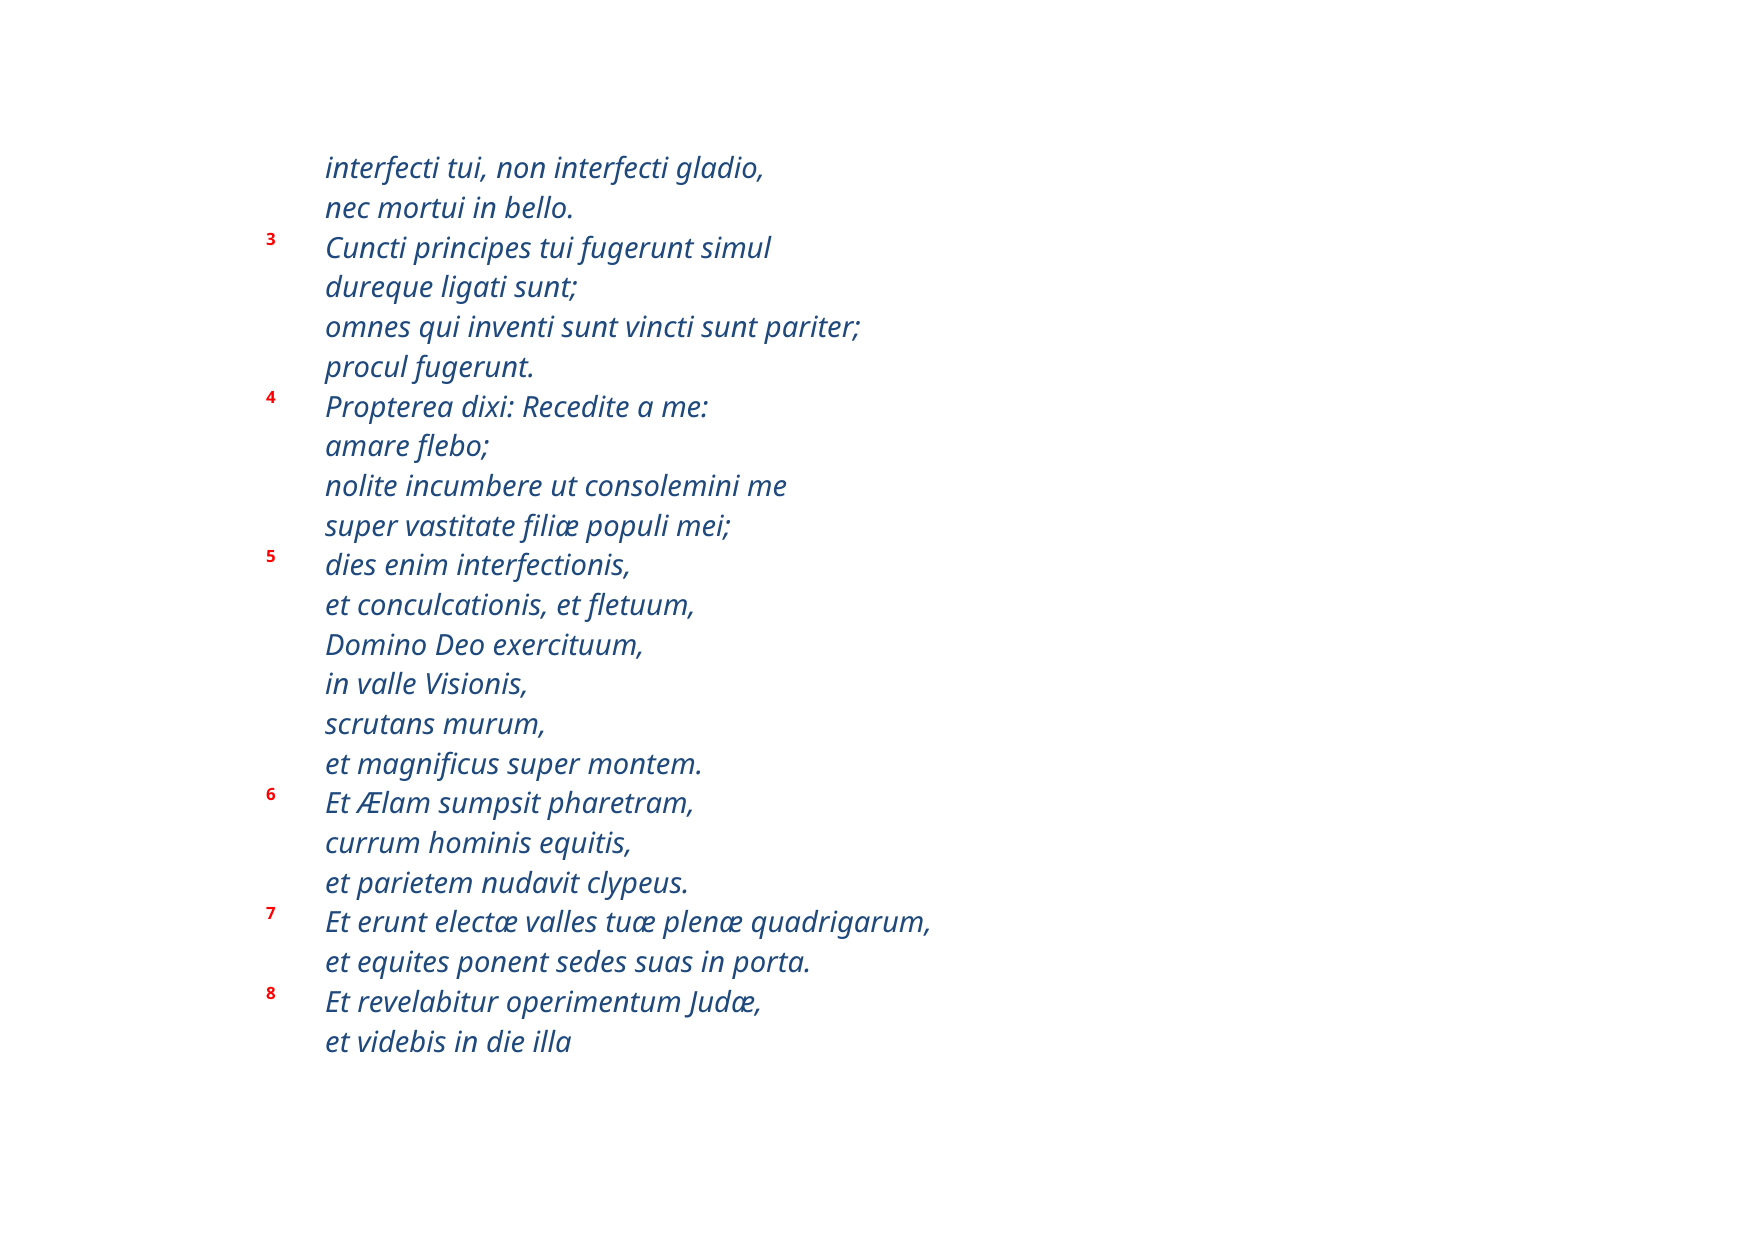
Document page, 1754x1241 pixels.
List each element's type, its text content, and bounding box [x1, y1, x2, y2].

text 3 Cuncti principes tui fugerunt simul dureque ligati sunt; omnes qui inventi sunt vincti sunt pariter; procul fugerunt. [266, 227, 1488, 386]
text 7 Et erunt electæ valles tuæ plenæ quadrigarum, et equites ponent sedes suas in porta. [266, 902, 1488, 981]
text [266, 148, 1488, 227]
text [266, 981, 1488, 1061]
text 6 Et Ælam sumpsit pharetram, currum hominis equitis, et parietem nudavit clypeus. [266, 783, 1488, 902]
text 5 dies enim interfectionis, et conculcationis, et fletuum, Domino Deo exercituum, in valle Visionis, scrutans murum, et magnificus super montem. [266, 544, 1488, 783]
text 4 Propterea dixi: Recedite a me: amare flebo; nolite incumbere ut consolemini me super vastitate filiæ populi mei; [266, 386, 1488, 544]
